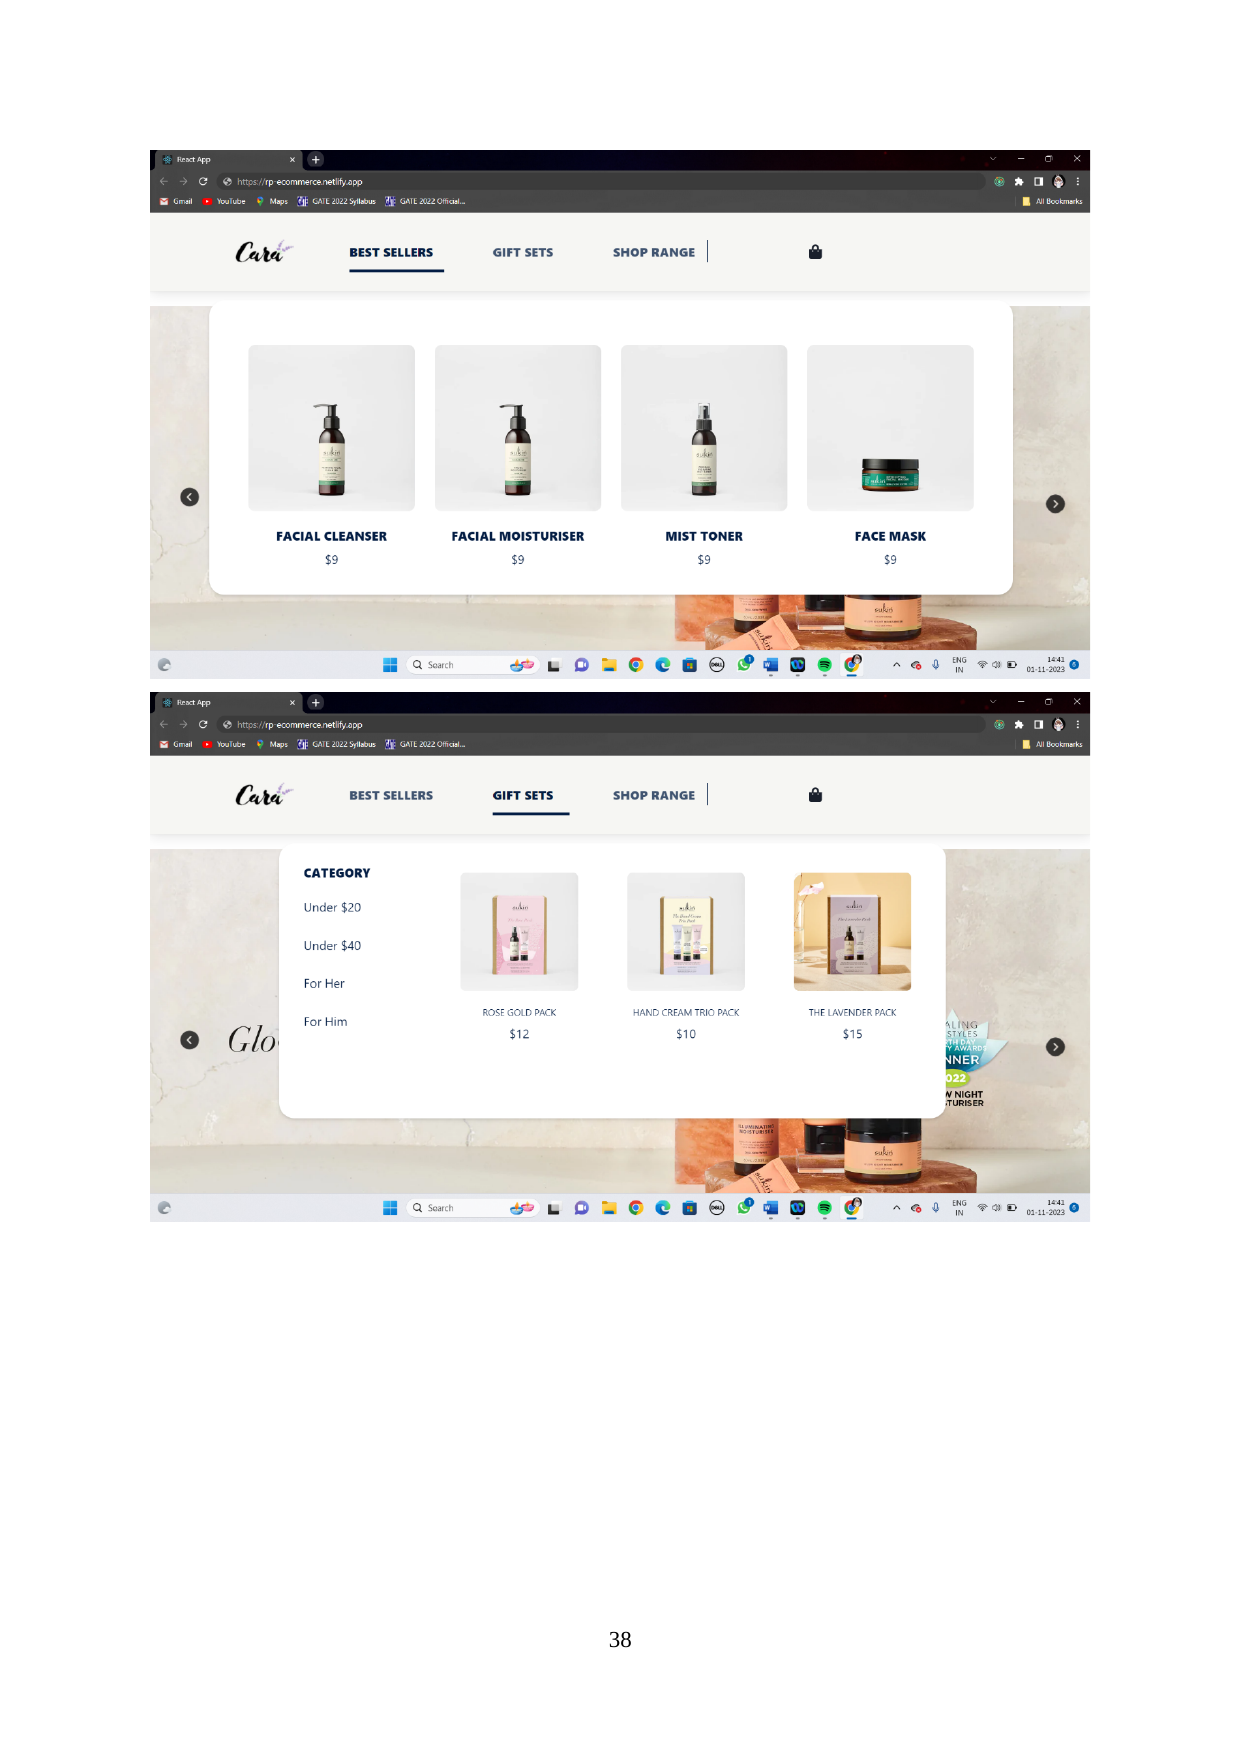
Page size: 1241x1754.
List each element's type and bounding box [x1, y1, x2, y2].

picture [150, 150, 1091, 679]
picture [150, 692, 1091, 1222]
